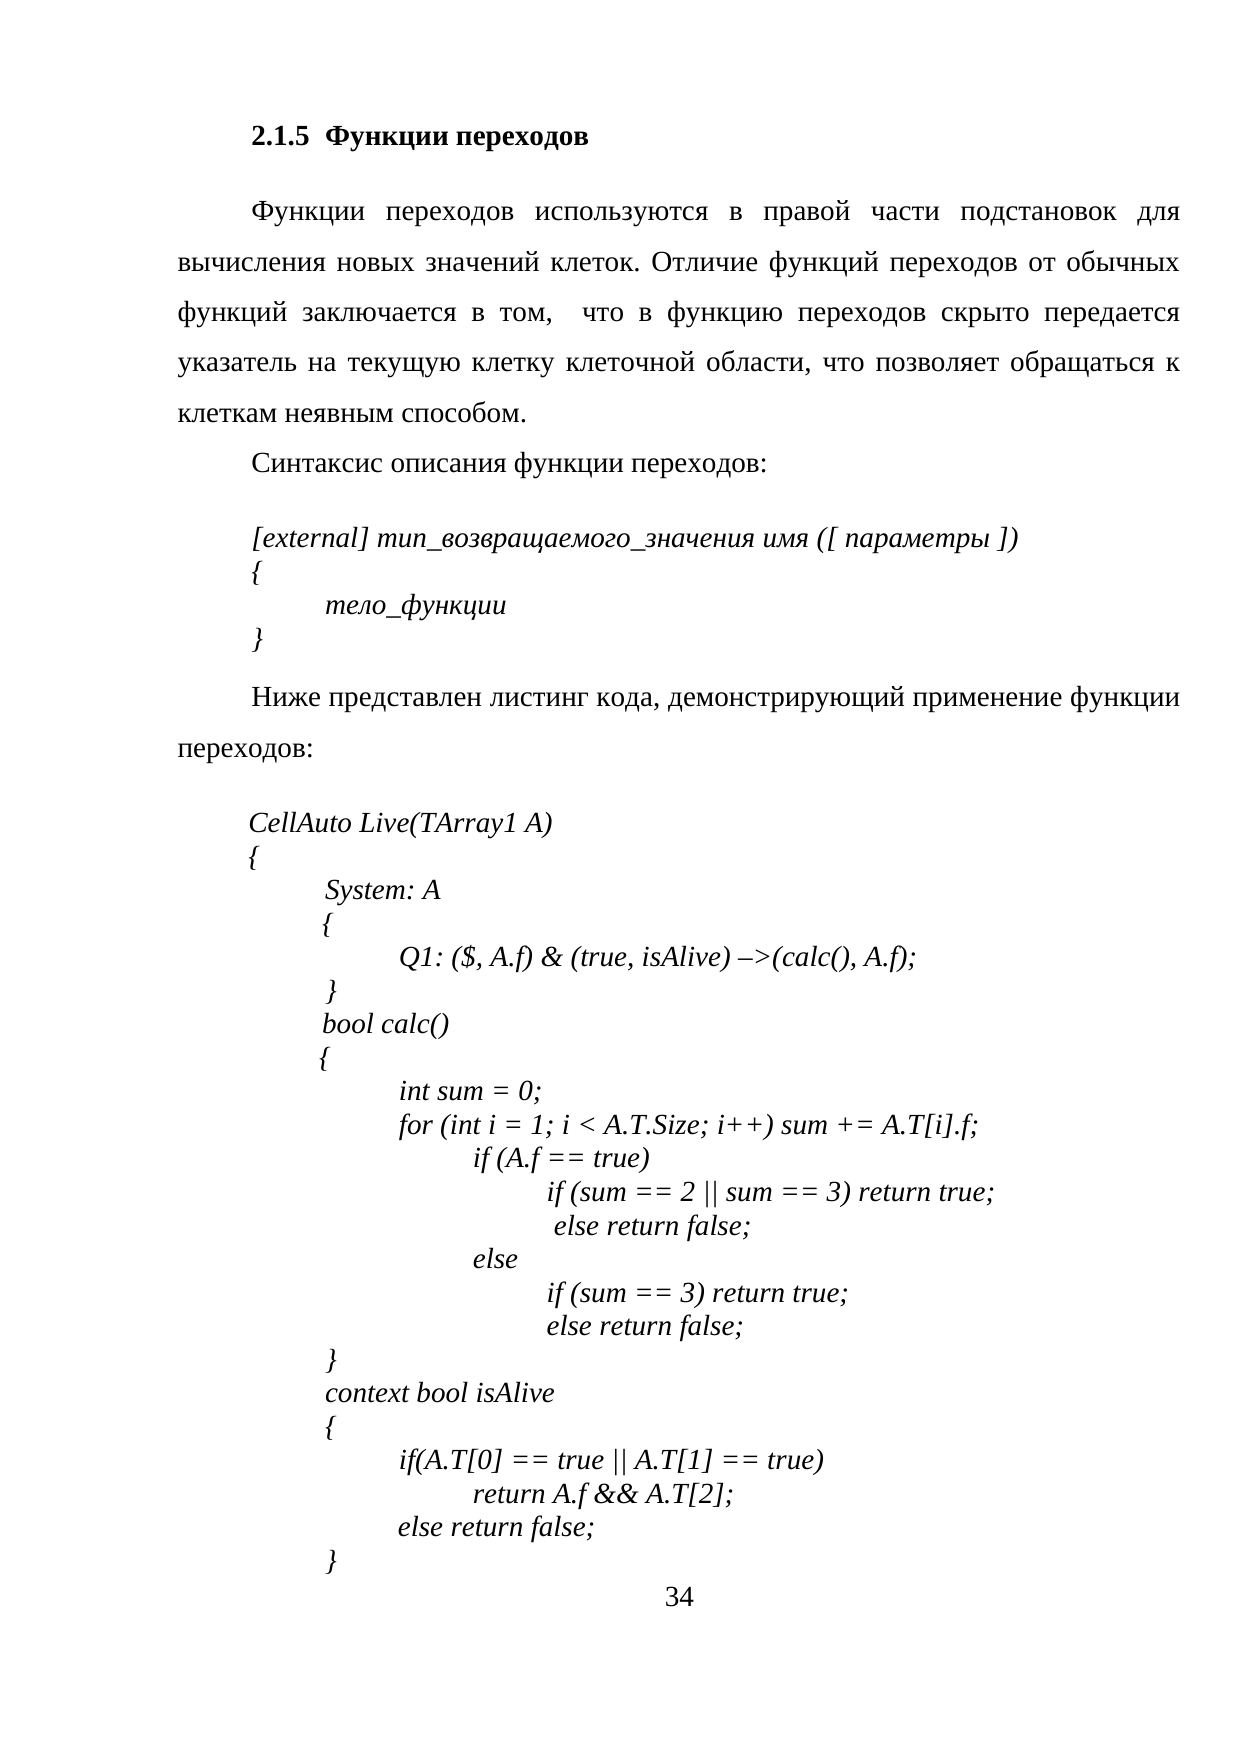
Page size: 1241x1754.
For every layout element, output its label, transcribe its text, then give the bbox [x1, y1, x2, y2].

text Q1: ($, A.f) & (true, isAlive) –>(calc(), A.f); [248, 939, 1181, 973]
text System: A [322, 872, 1181, 906]
text { [316, 1040, 1181, 1073]
list Функции переходов [177, 118, 1181, 152]
text return A.f && A.T[2]; [322, 1476, 1181, 1509]
text тело_функции [251, 587, 1181, 621]
text { [248, 839, 1181, 872]
text else return false; [248, 1208, 1181, 1241]
text } [251, 621, 1181, 654]
text } [322, 973, 1181, 1006]
text if(A.T[0] == true || A.T[1] == true) [322, 1442, 1181, 1476]
text bool calc() [319, 1006, 1181, 1040]
text Ниже представлен листинг кода, демонстрирующий применение функции переходов: [177, 679, 1181, 763]
text } [322, 1543, 1181, 1577]
text { [322, 1409, 1181, 1442]
text { [251, 554, 1181, 587]
text Синтаксис описания функции переходов: [177, 445, 1181, 478]
text context bool isAlive [322, 1375, 1181, 1409]
text [external] тип_возвращаемого_значения имя ([ параметры ]) [251, 520, 1181, 554]
text if (sum == 3) return true; [248, 1275, 1181, 1308]
text if (sum == 2 || sum == 3) return true; [248, 1174, 1181, 1208]
text else return false; [322, 1509, 1181, 1543]
text if (A.f == true) [248, 1141, 1181, 1174]
text } [322, 1342, 1181, 1375]
text CellAuto Live(TArray1 A) [248, 805, 1181, 839]
text for (int i = 1; i < A.T.Size; i++) sum += A.T[i].f; [248, 1107, 1181, 1141]
text else [248, 1241, 1181, 1275]
text else return false; [248, 1308, 1181, 1342]
text { [319, 906, 1181, 939]
text int sum = 0; [248, 1073, 1181, 1107]
